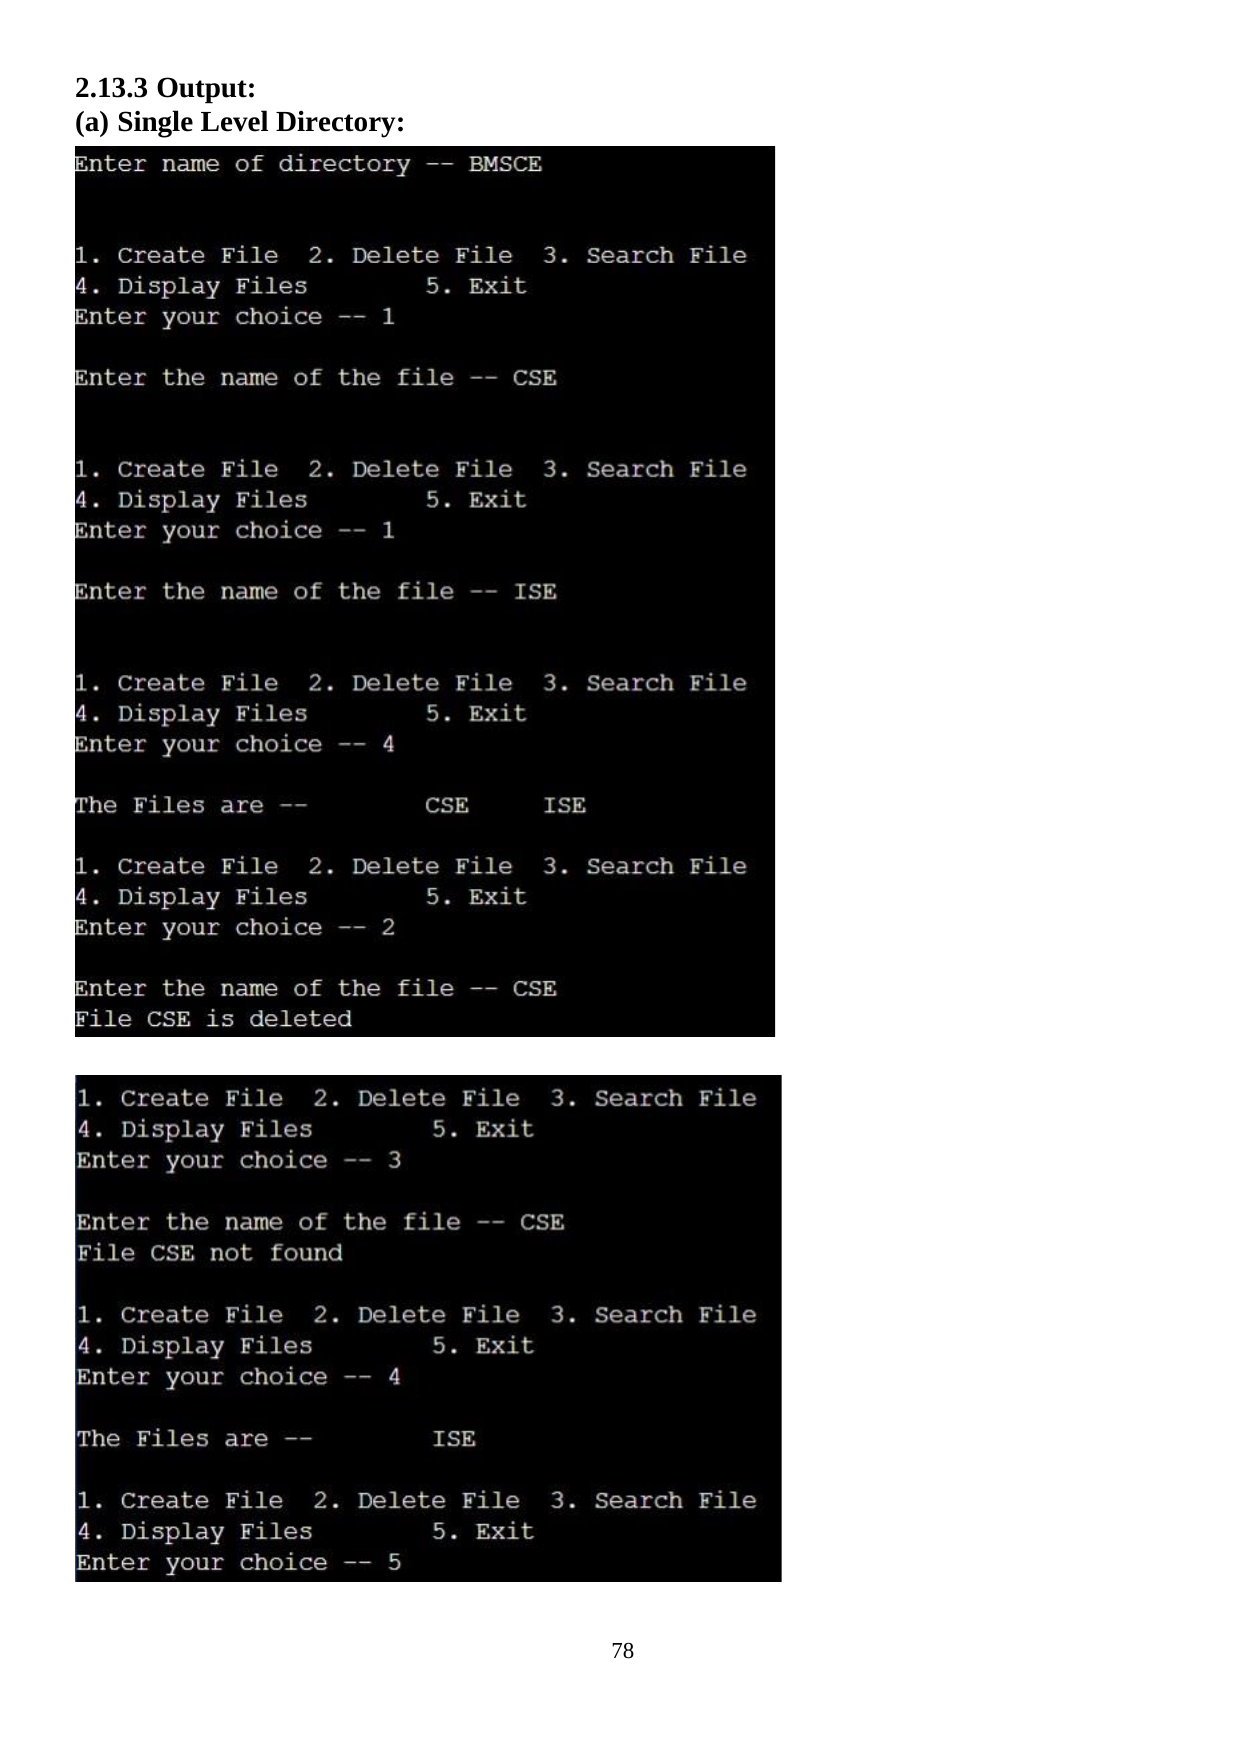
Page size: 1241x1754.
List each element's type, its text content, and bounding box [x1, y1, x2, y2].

subtitle Output: [75, 70, 1207, 104]
picture [75, 1075, 782, 1582]
picture [75, 146, 775, 1037]
list Single Level Directory: [75, 104, 1207, 138]
